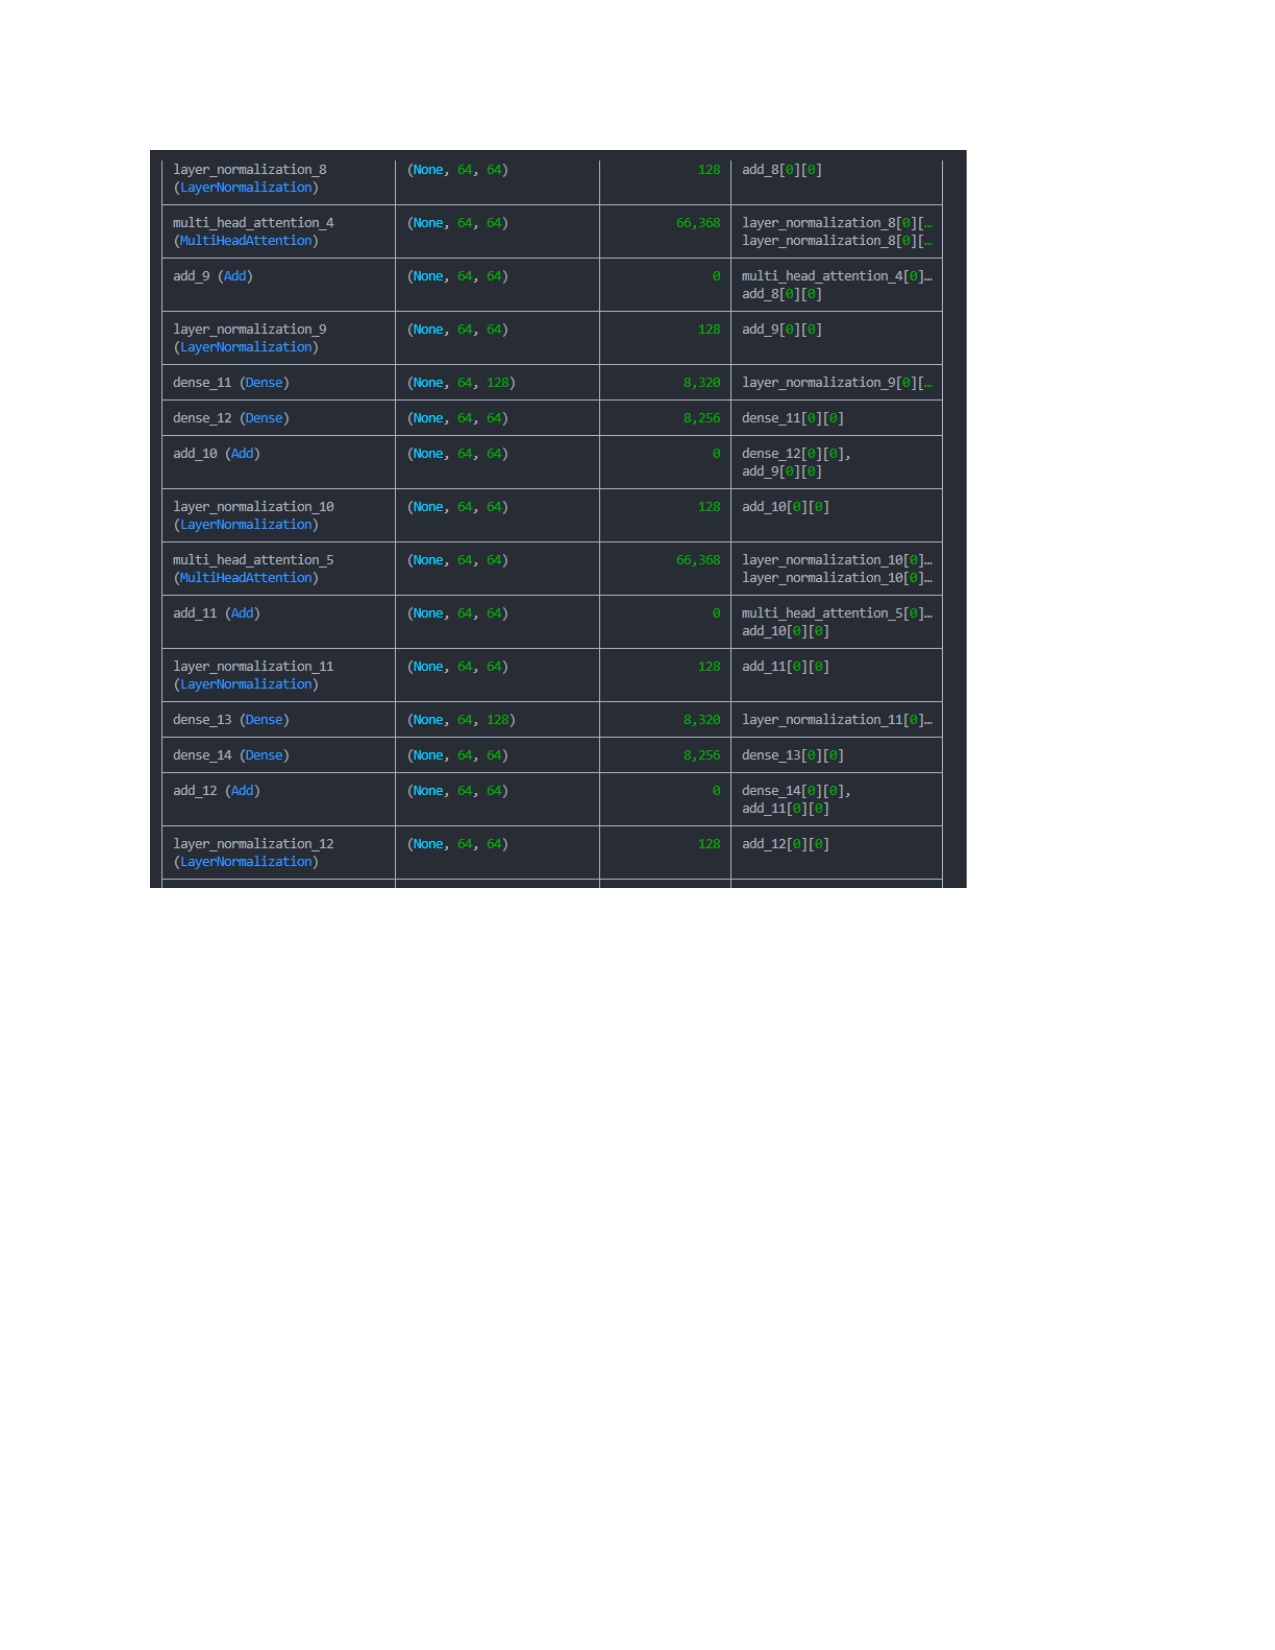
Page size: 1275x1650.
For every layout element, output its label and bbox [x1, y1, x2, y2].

picture [150, 150, 967, 888]
